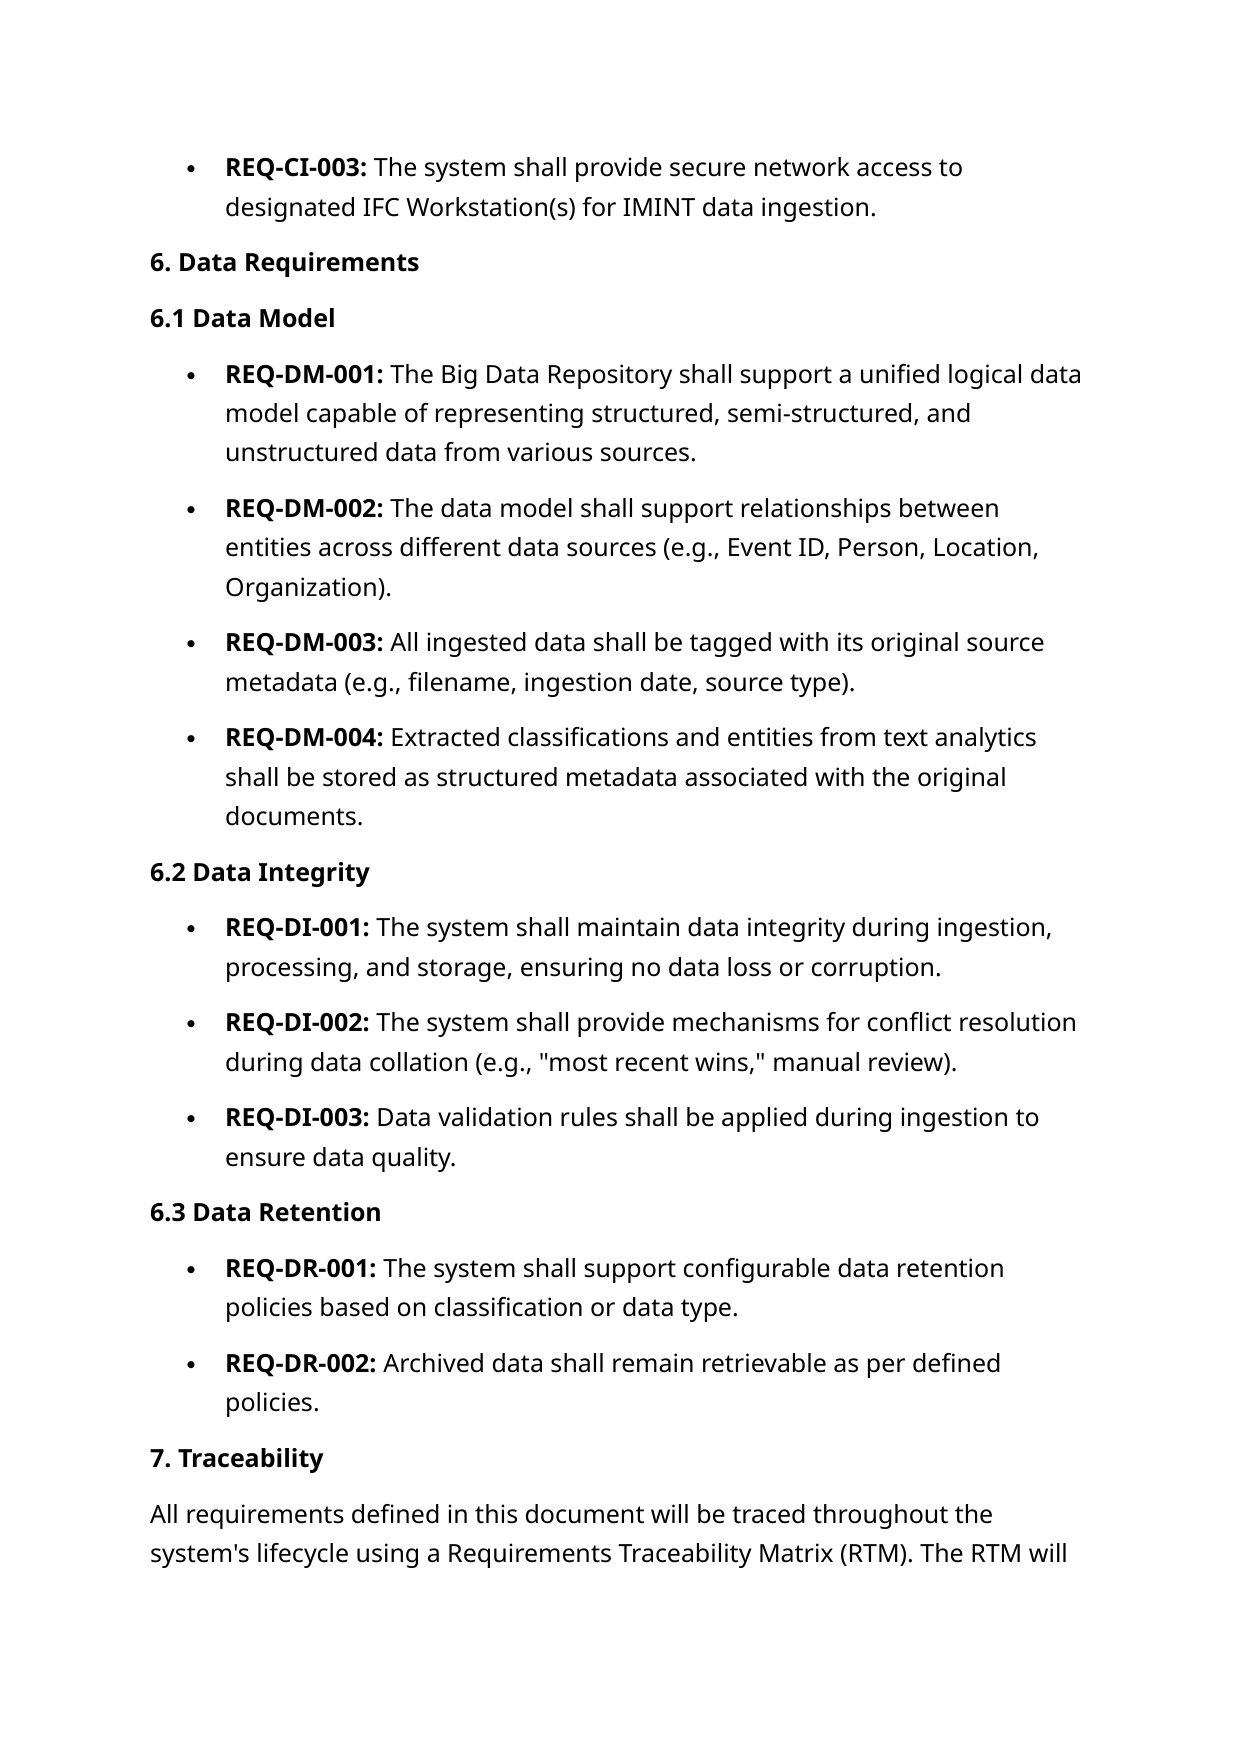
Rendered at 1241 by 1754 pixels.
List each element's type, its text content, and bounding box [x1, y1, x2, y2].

text 6. Data Requirements [150, 245, 1090, 279]
list REQ-DR-002: Archived data shall remain retrievable as per defined policies. [187, 1346, 1090, 1419]
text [150, 1497, 1090, 1570]
text 6.3 Data Retention [150, 1195, 1090, 1229]
list REQ-DI-003: Data validation rules shall be applied during ingestion to ensure data quality. [187, 1100, 1090, 1173]
list REQ-DI-002: The system shall provide mechanisms for conflict resolution during data collation (e.g., "most recent wins," manual review). [187, 1005, 1090, 1078]
text 7. Traceability [150, 1441, 1090, 1475]
list REQ-DR-001: The system shall support configurable data retention policies based on classification or data type. [187, 1251, 1090, 1324]
list REQ-DM-001: The Big Data Repository shall support a unified logical data model capable of representing structured, semi-structured, and unstructured data from various sources. [187, 357, 1090, 469]
list REQ-DI-001: The system shall maintain data integrity during ingestion, processing, and storage, ensuring no data loss or corruption. [187, 910, 1090, 983]
list REQ-DM-003: All ingested data shall be tagged with its original source metadata (e.g., filename, ingestion date, source type). [187, 625, 1090, 698]
list REQ-CI-003: The system shall provide secure network access to designated IFC Workstation(s) for IMINT data ingestion. [187, 150, 1090, 223]
text 6.2 Data Integrity [150, 854, 1090, 888]
list REQ-DM-004: Extracted classifications and entities from text analytics shall be stored as structured metadata associated with the original documents. [187, 720, 1090, 832]
list REQ-DM-002: The data model shall support relationships between entities across different data sources (e.g., Event ID, Person, Location, Organization). [187, 491, 1090, 603]
text 6.1 Data Model [150, 301, 1090, 335]
